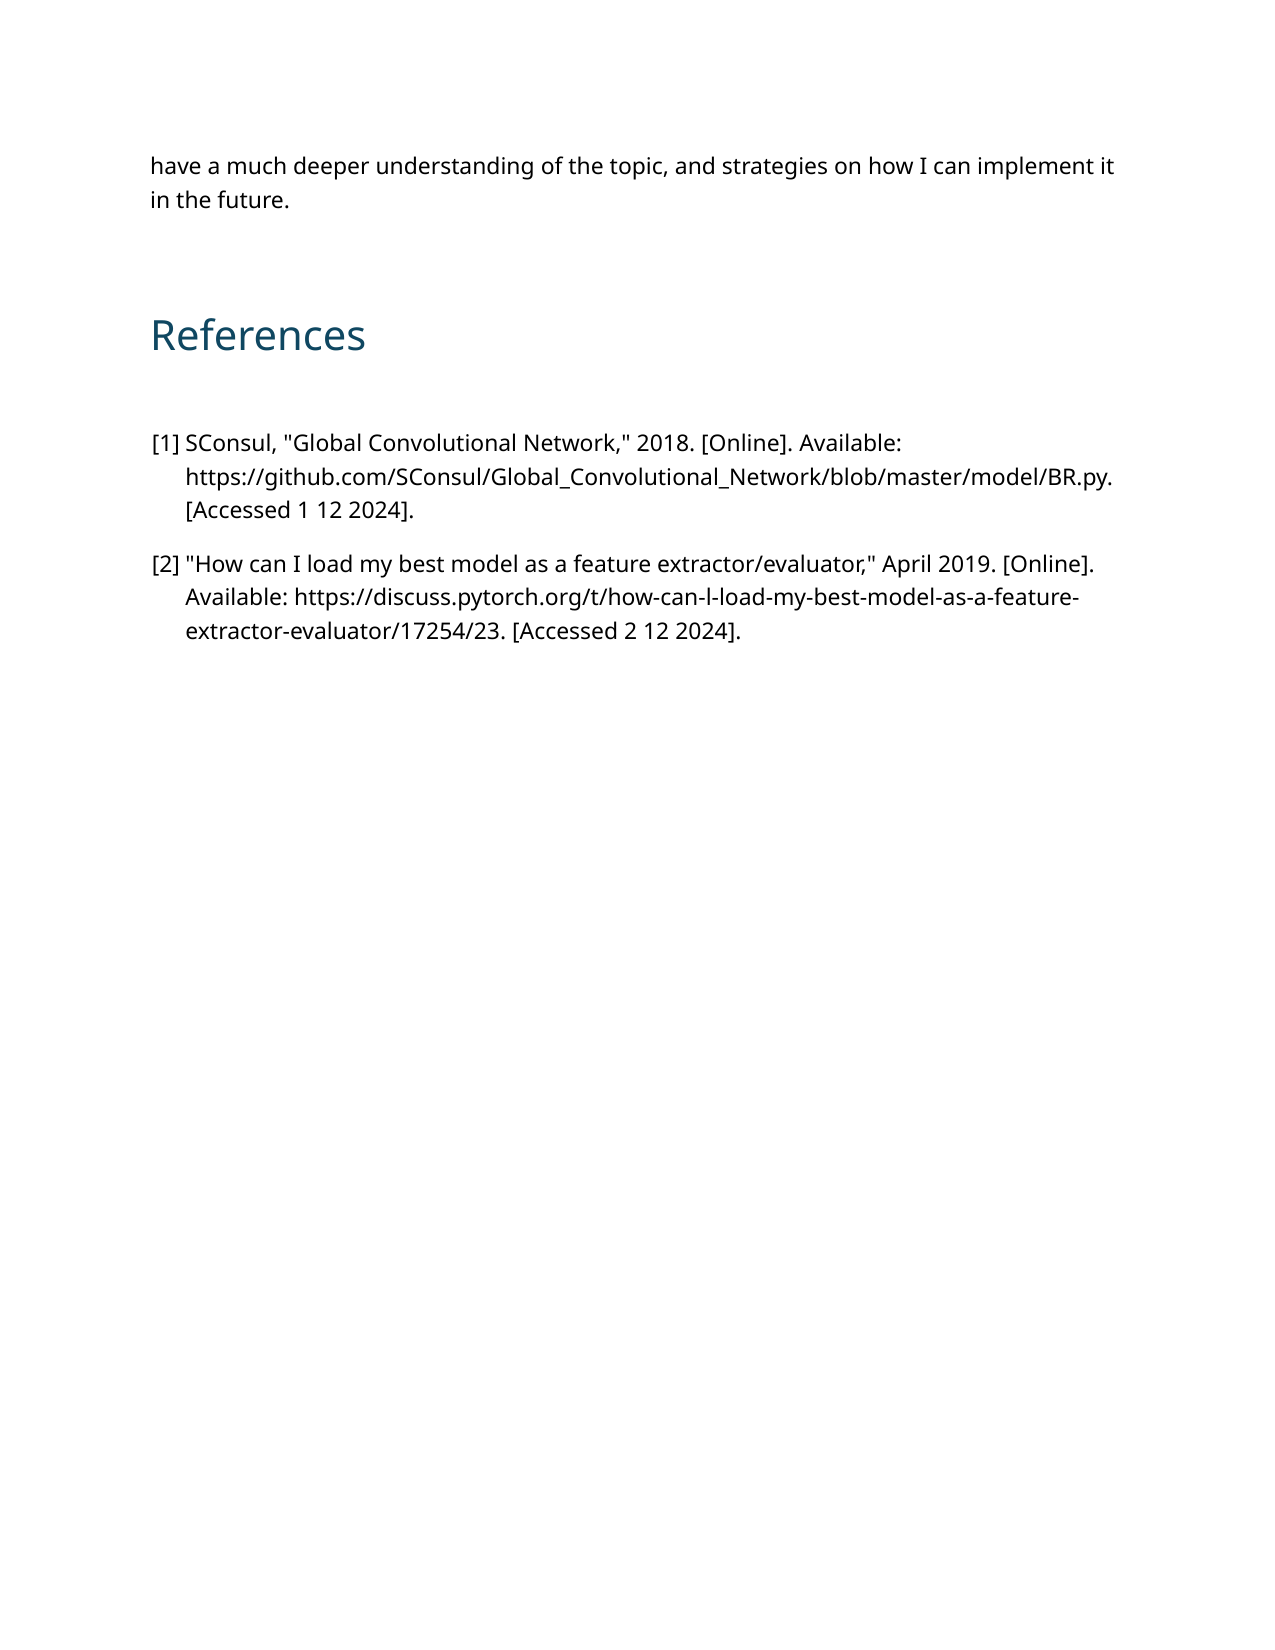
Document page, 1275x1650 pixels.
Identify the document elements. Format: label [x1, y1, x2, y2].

text [150, 150, 1125, 215]
